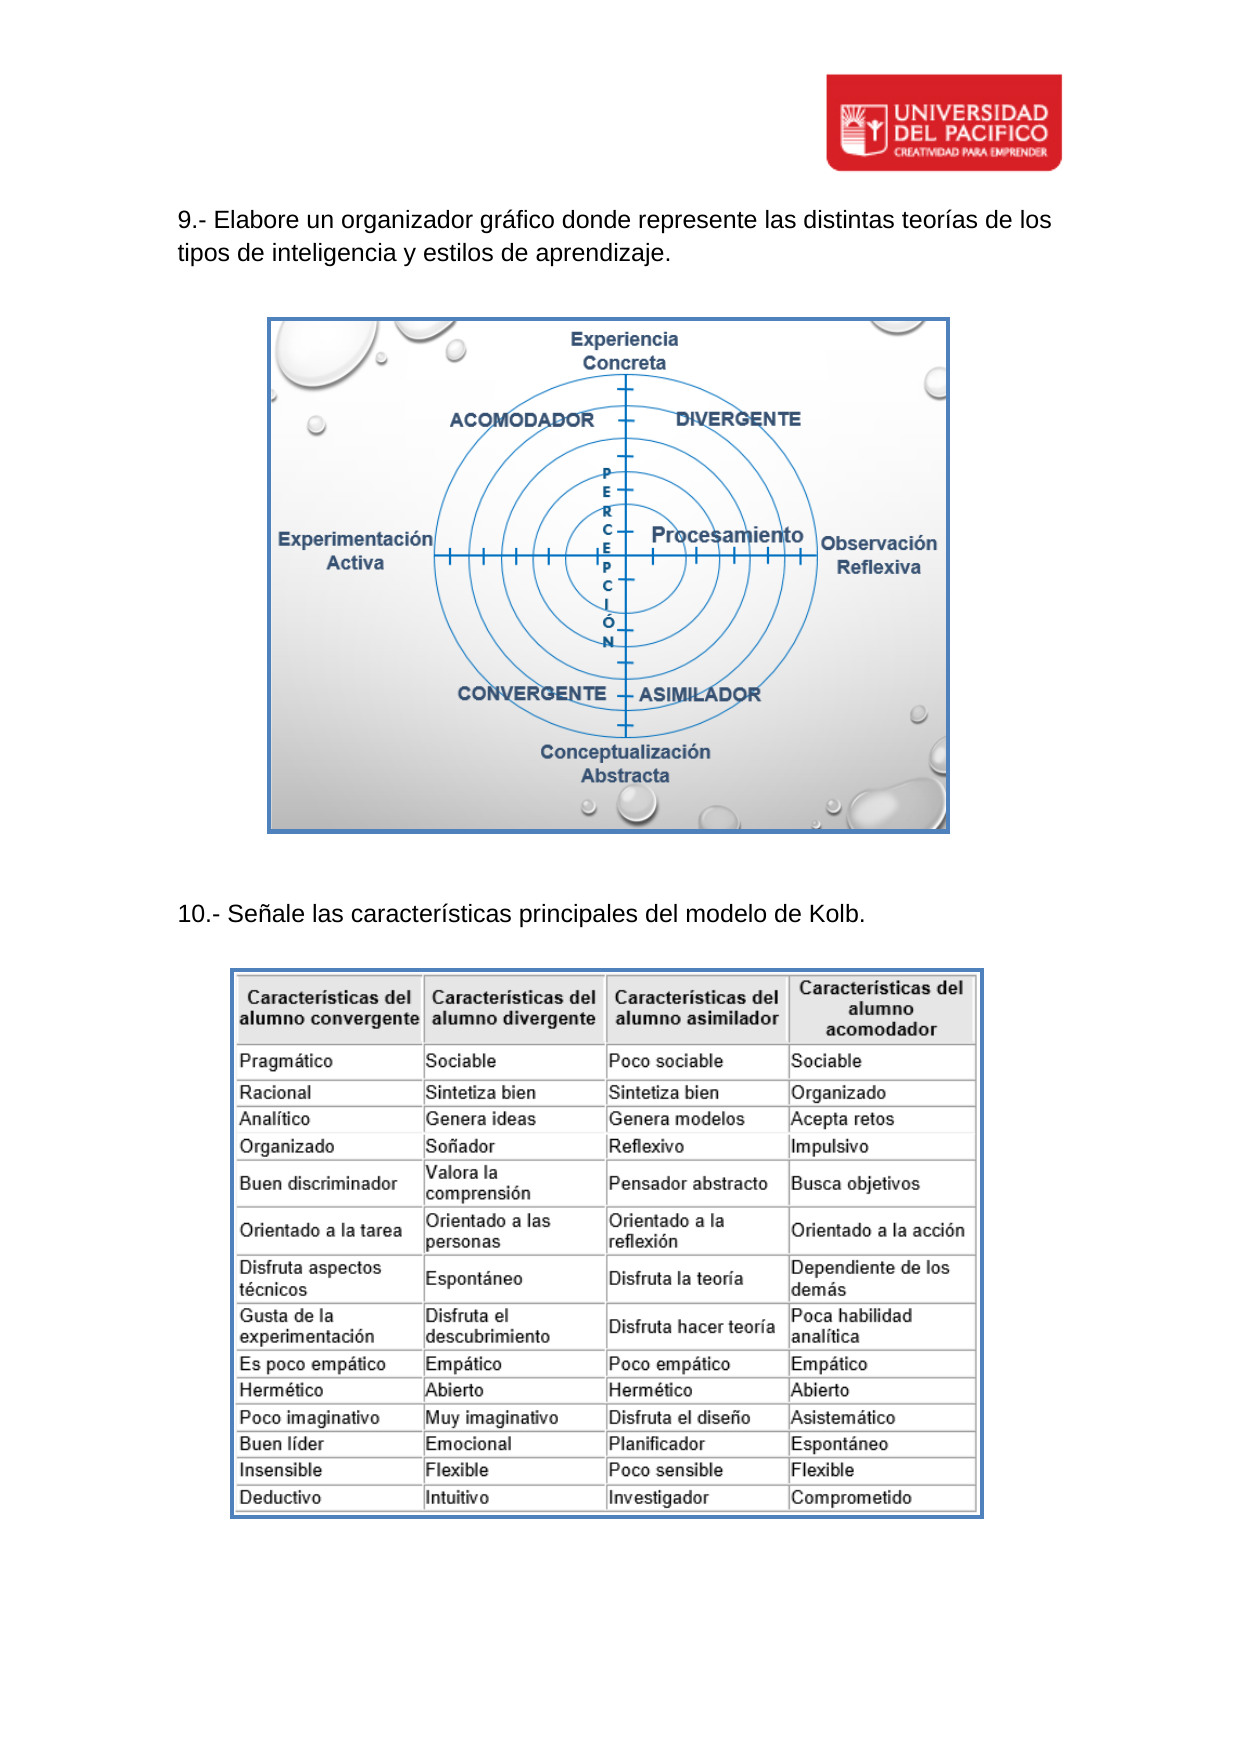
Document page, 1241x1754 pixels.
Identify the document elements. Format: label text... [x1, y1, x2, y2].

picture [234, 972, 980, 1515]
picture [825, 73, 1064, 173]
text 10.- Señale las características principales del modelo de Kolb. [177, 899, 1063, 927]
picture [271, 321, 946, 829]
text 9.- Elabore un organizador gráfico donde represente las distintas teorías de los tipos de inteligencia y estilos de aprendizaje. [177, 205, 1063, 267]
